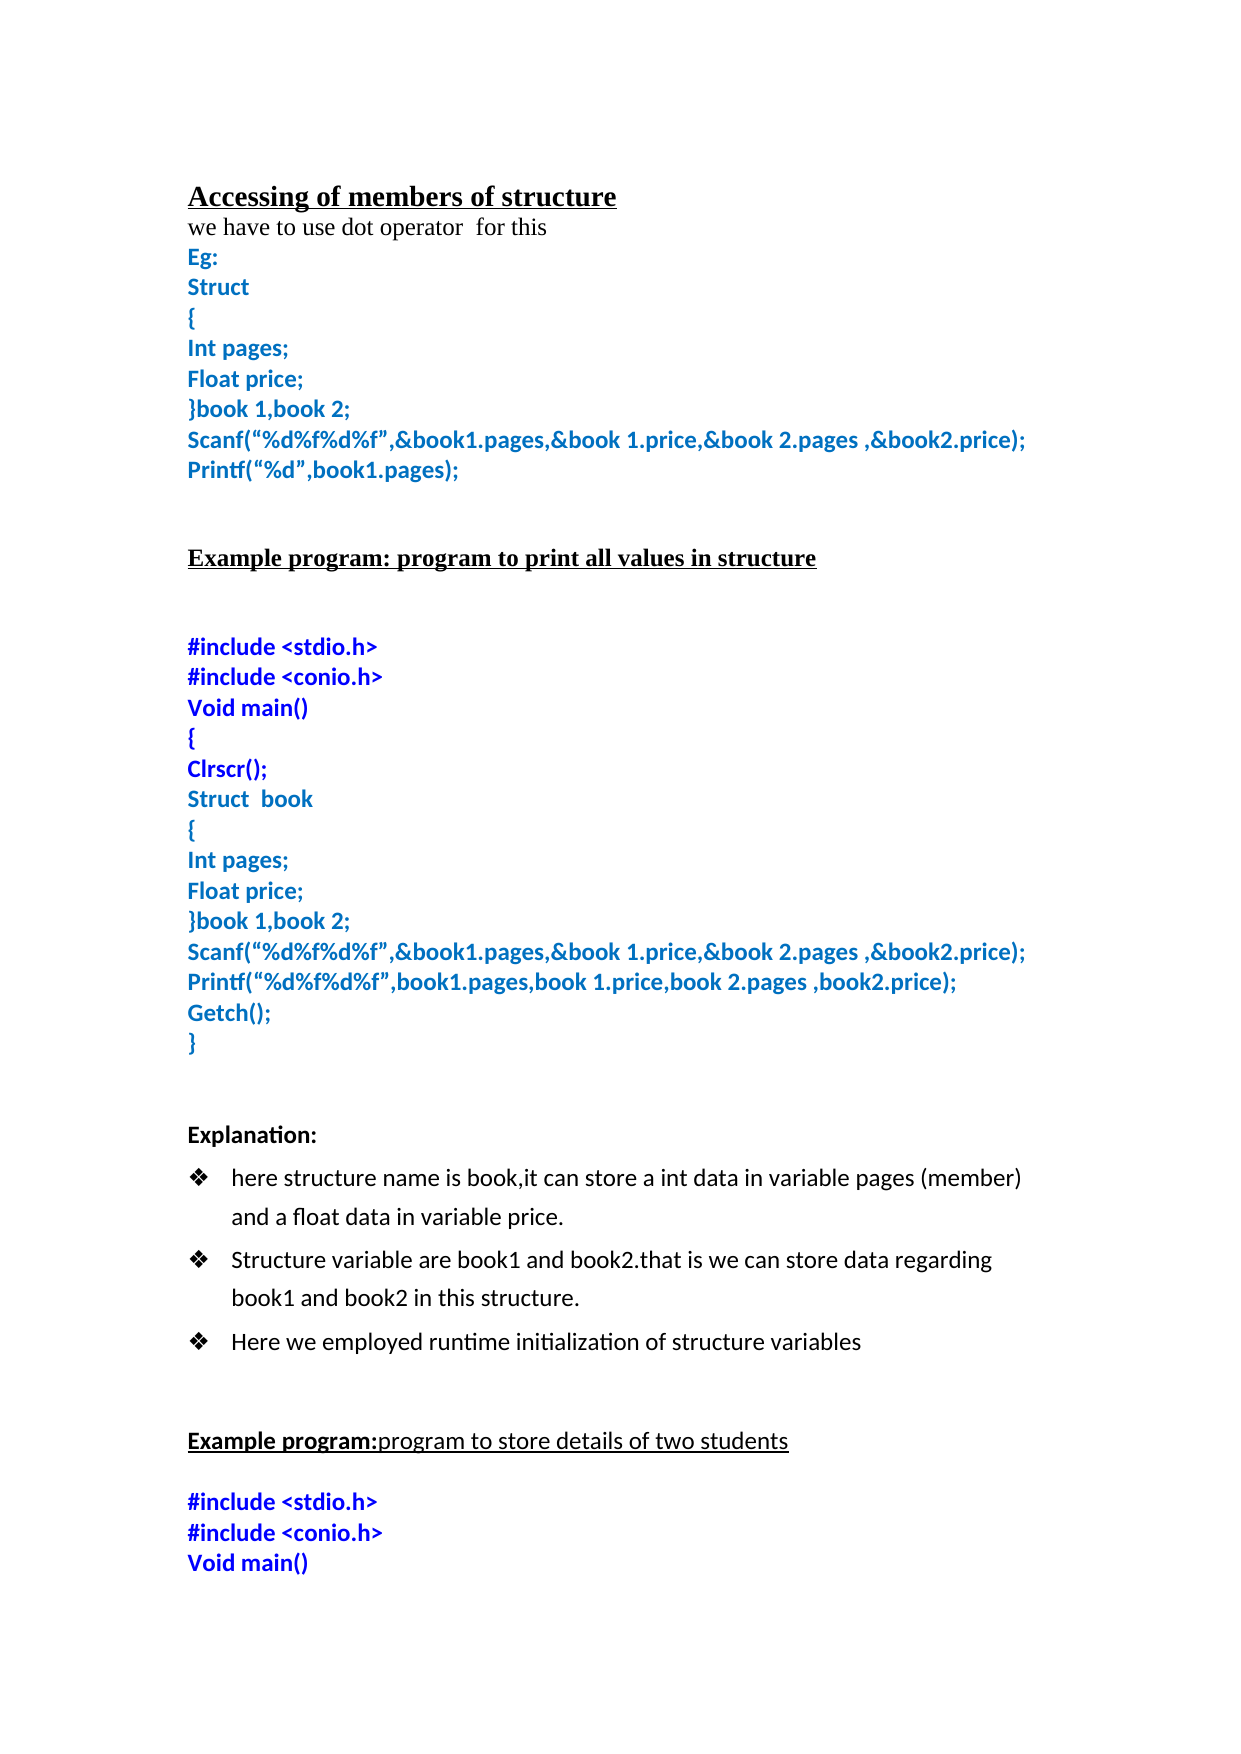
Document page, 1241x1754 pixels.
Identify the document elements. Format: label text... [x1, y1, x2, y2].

text Eg: [187, 241, 1053, 272]
text #include <conio.h> [187, 1517, 1053, 1547]
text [187, 424, 1053, 455]
list here structure name is book,it can store a int data in variable pages (member) and a float data in variable price. [187, 1149, 1053, 1231]
list Structure variable are book1 and book2.that is we can store data regarding book1 and book2 in this structure. [187, 1231, 1053, 1313]
text Int pages; [187, 333, 1053, 363]
text Explanation: [187, 1119, 1053, 1149]
text Getch(); [187, 997, 1053, 1027]
text Float price; [187, 875, 1053, 905]
text { [187, 722, 1053, 753]
text { [187, 814, 1053, 844]
text }book 1,book 2; [187, 905, 1053, 936]
text Scanf(“%d%f%d%f”,&book1.pages,&book 1.price,&book 2.pages ,&book2.price); [187, 936, 1053, 966]
text Example program: program to print all values in structure [187, 543, 1053, 571]
text Void main() [187, 692, 1053, 722]
text Printf(“%d”,book1.pages); [187, 455, 1053, 485]
text Void main() [187, 1547, 1053, 1578]
text }book 1,book 2; [187, 394, 1053, 424]
text Struct book [187, 783, 1053, 814]
text Printf(“%d%f%d%f”,book1.pages,book 1.price,book 2.pages ,book2.price); [187, 966, 1053, 997]
text Int pages; [187, 844, 1053, 875]
text Struct [187, 272, 1053, 302]
text we have to use dot operator for this [187, 212, 1053, 241]
text #include <stdio.h> [187, 1486, 1053, 1517]
text } [187, 1027, 1053, 1058]
text #include <stdio.h> [187, 631, 1053, 661]
text Accessing of members of structure [187, 179, 1053, 212]
text Clrscr(); [187, 753, 1053, 783]
text #include <conio.h> [187, 661, 1053, 692]
text Float price; [187, 363, 1053, 394]
list Here we employed runtime initialization of structure variables [187, 1313, 1053, 1364]
text Example program:program to store details of two students [187, 1425, 1053, 1456]
text { [187, 302, 1053, 333]
